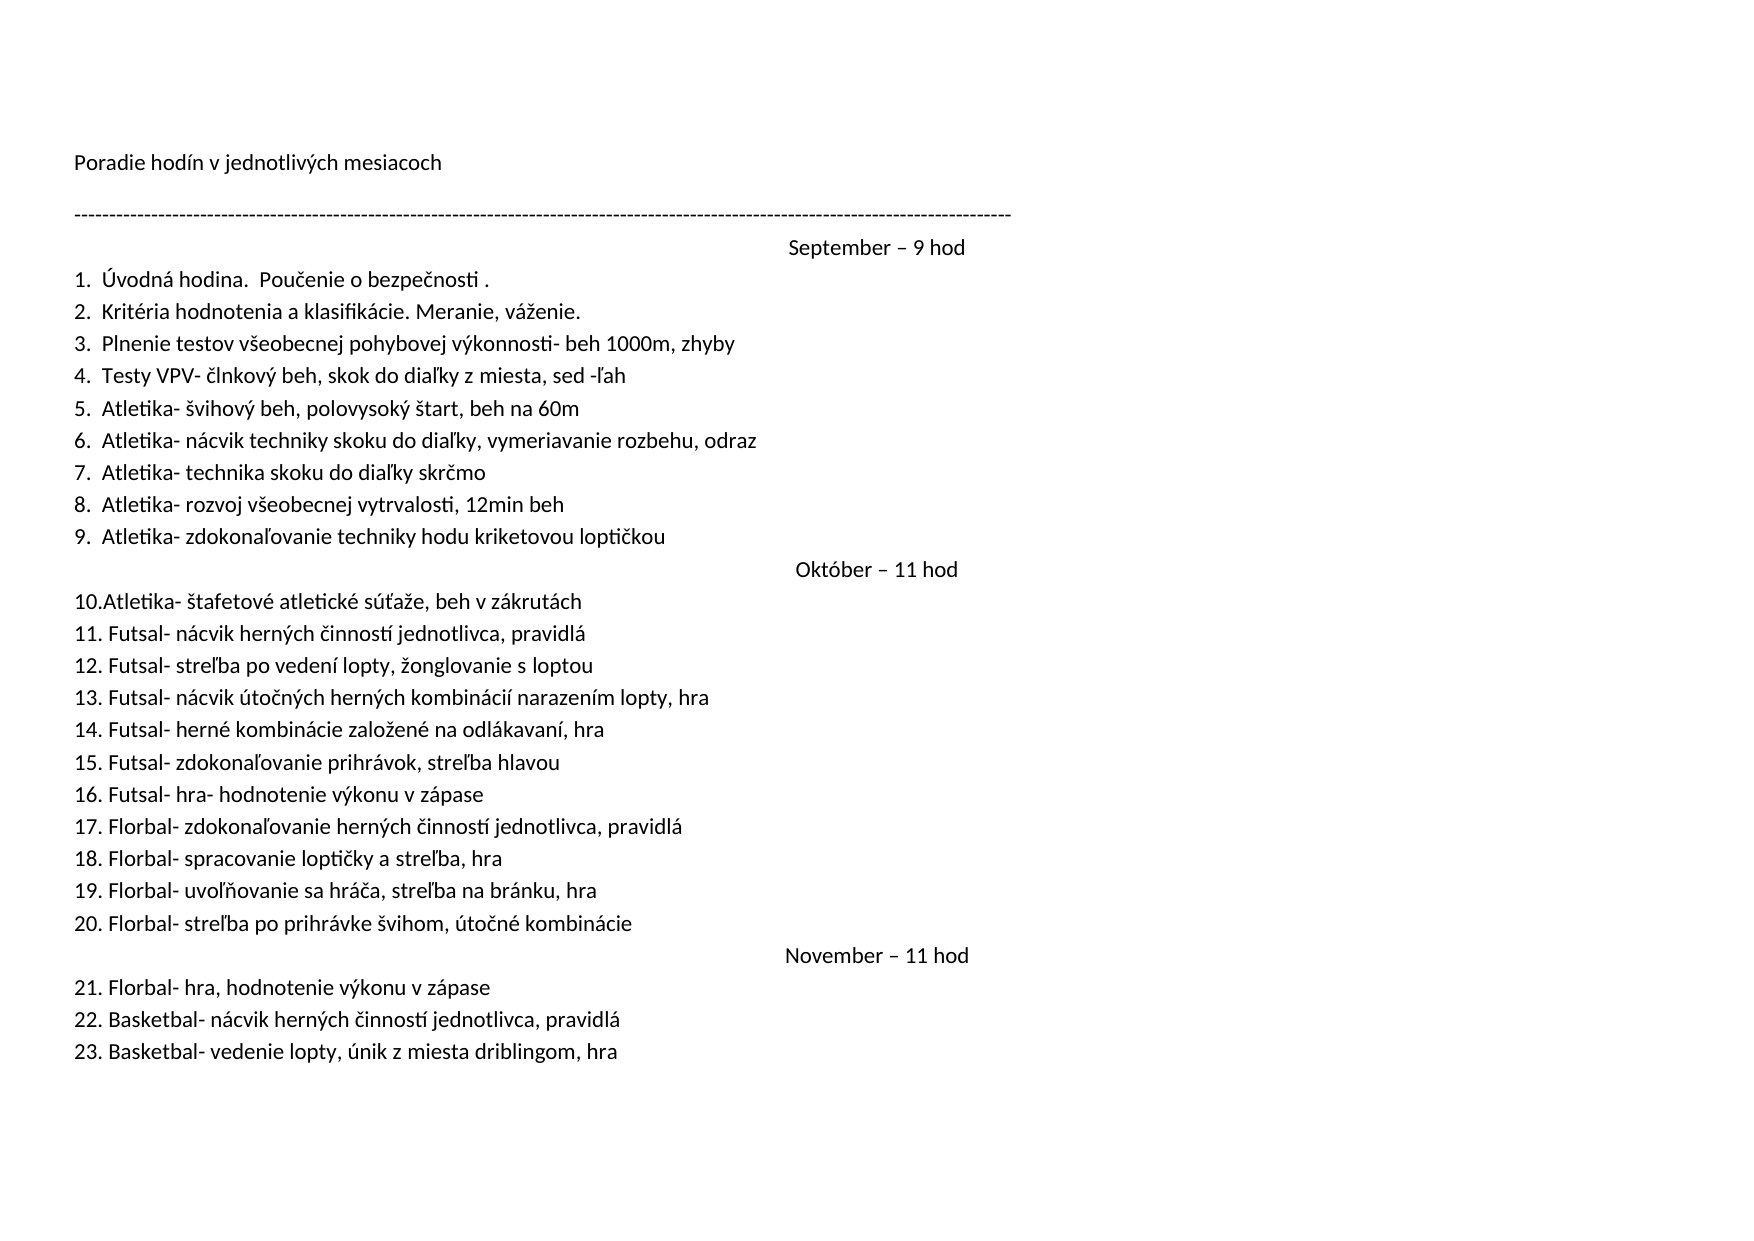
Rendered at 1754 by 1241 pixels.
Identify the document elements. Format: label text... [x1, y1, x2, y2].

text 6. Atletika- nácvik techniky skoku do diaľky, vymeriavanie rozbehu, odraz [74, 426, 1680, 454]
text 19. Florbal- uvoľňovanie sa hráča, streľba na bránku, hra [74, 877, 1680, 904]
text 14. Futsal- herné kombinácie založené na odlákavaní, hra [74, 716, 1680, 744]
text 7. Atletika- technika skoku do diaľky skrčmo [74, 458, 1680, 486]
text 13. Futsal- nácvik útočných herných kombinácií narazením lopty, hra [74, 683, 1680, 711]
text Poradie hodín v jednotlivých mesiacoch [74, 148, 1680, 176]
text 12. Futsal- streľba po vedení lopty, žonglovanie s loptou [74, 651, 1680, 679]
text 11. Futsal- nácvik herných činností jednotlivca, pravidlá [74, 619, 1680, 647]
text 16. Futsal- hra- hodnotenie výkonu v zápase [74, 780, 1680, 808]
text 1. Úvodná hodina. Poučenie o bezpečnosti . [74, 265, 1680, 293]
text 3. Plnenie testov všeobecnej pohybovej výkonnosti- beh 1000m, zhyby [74, 329, 1680, 357]
text 21. Florbal- hra, hodnotenie výkonu v zápase [74, 973, 1680, 1001]
text 4. Testy VPV- člnkový beh, skok do diaľky z miesta, sed -ľah [74, 362, 1680, 389]
text -------------------------------------------------------------------------------------------------------------------------------------- [74, 201, 1680, 229]
text 20. Florbal- streľba po prihrávke švihom, útočné kombinácie [74, 909, 1680, 937]
text September – 9 hod [74, 233, 1680, 261]
text 8. Atletika- rozvoj všeobecnej vytrvalosti, 12min beh [74, 490, 1680, 518]
text 15. Futsal- zdokonaľovanie prihrávok, streľba hlavou [74, 748, 1680, 776]
text November – 11 hod [74, 941, 1680, 969]
text Október – 11 hod [74, 555, 1680, 583]
text 18. Florbal- spracovanie loptičky a streľba, hra [74, 844, 1680, 872]
text 17. Florbal- zdokonaľovanie herných činností jednotlivca, pravidlá [74, 812, 1680, 840]
text 2. Kritéria hodnotenia a klasifikácie. Meranie, váženie. [74, 297, 1680, 325]
text 9. Atletika- zdokonaľovanie techniky hodu kriketovou loptičkou [74, 522, 1680, 551]
text 22. Basketbal- nácvik herných činností jednotlivca, pravidlá [74, 1005, 1680, 1033]
text 10.Atletika- štafetové atletické súťaže, beh v zákrutách [74, 587, 1680, 615]
text 23. Basketbal- vedenie lopty, únik z miesta driblingom, hra [74, 1037, 1680, 1066]
text 5. Atletika- švihový beh, polovysoký štart, beh na 60m [74, 394, 1680, 422]
